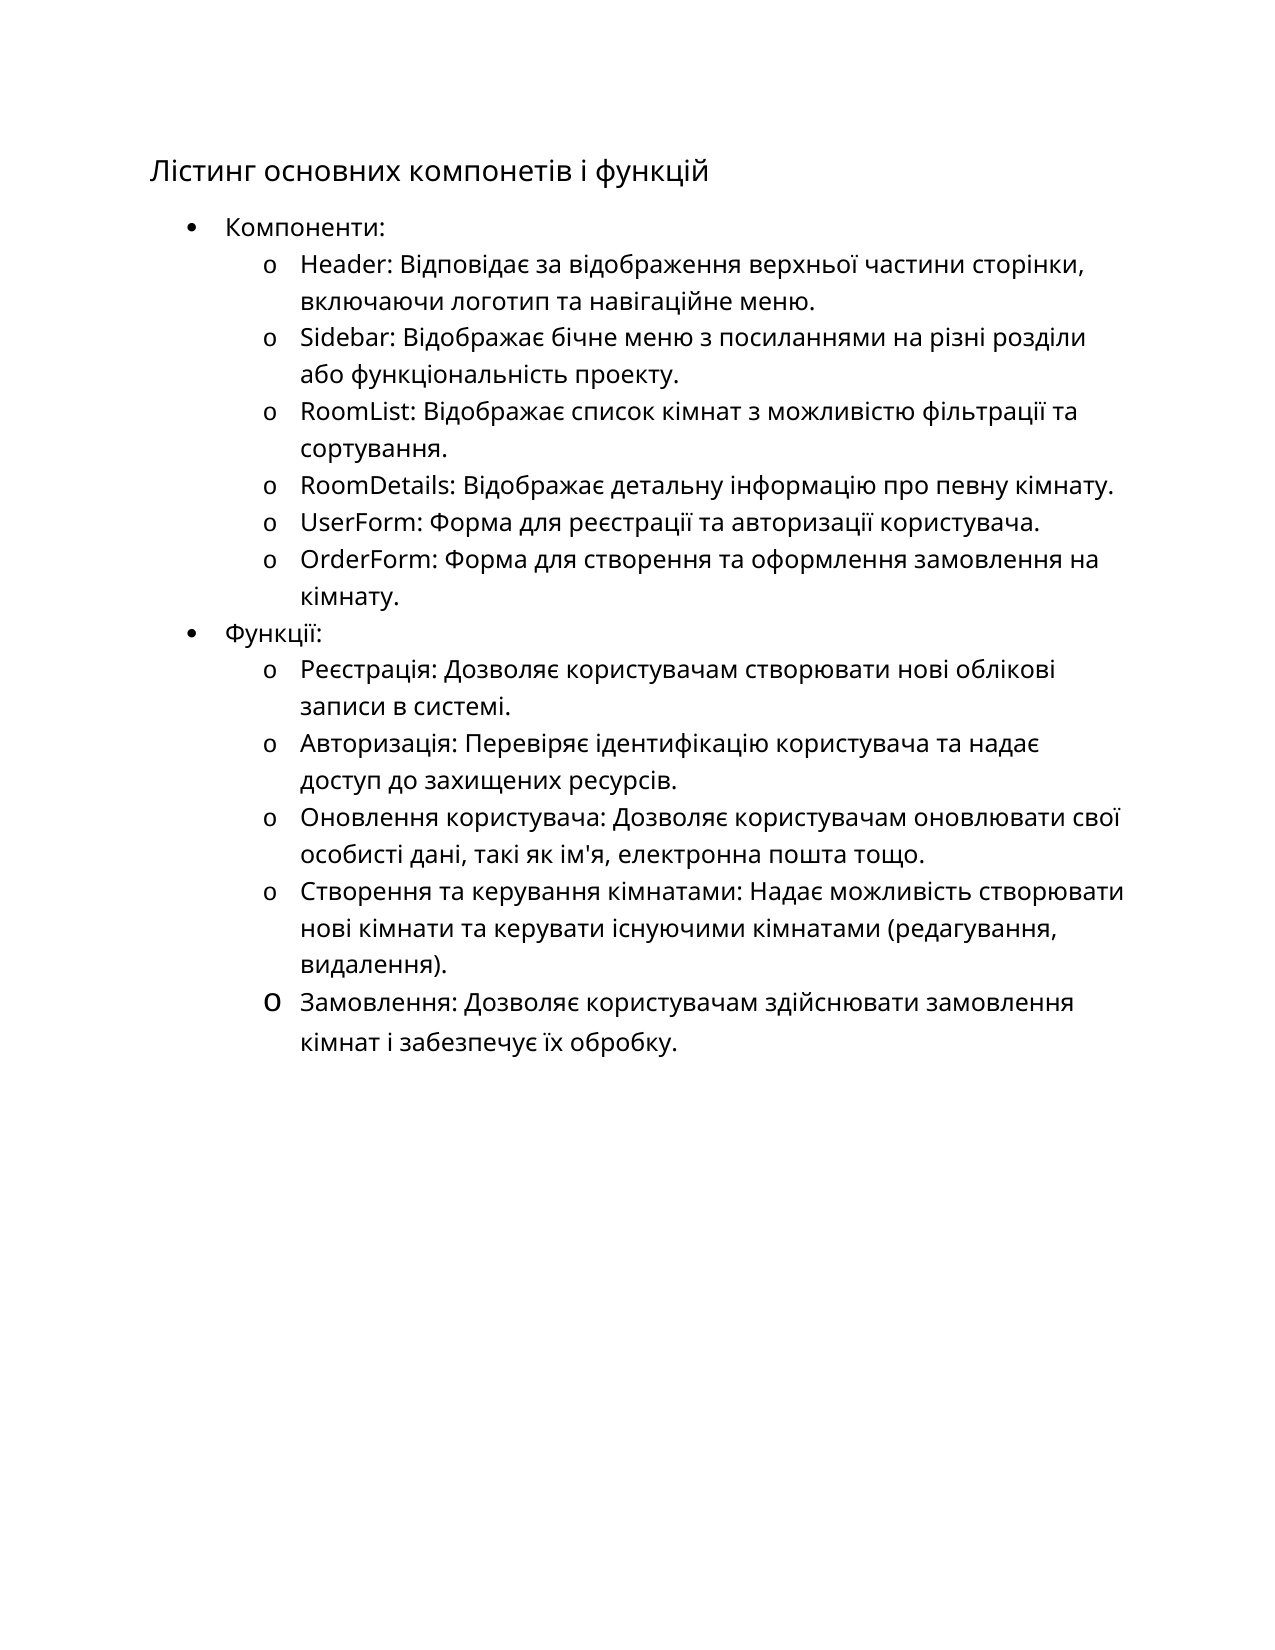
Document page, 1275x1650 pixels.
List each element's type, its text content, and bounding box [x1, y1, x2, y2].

list Sidebar: Відображає бічне меню з посиланнями на різні розділи або функціональність проекту. [262, 320, 1125, 391]
list Оновлення користувача: Дозволяє користувачам оновлювати свої особисті дані, такі як ім'я, електронна пошта тощо. [262, 799, 1125, 871]
list Замовлення: Дозволяє користувачам здійснювати замовлення кімнат і забезпечує їх обробку. [262, 984, 1125, 1058]
list Створення та керування кімнатами: Надає можливість створювати нові кімнати та керувати існуючими кімнатами (редагування, видалення). [262, 873, 1125, 981]
list RoomDetails: Відображає детальну інформацію про певну кімнату. [262, 467, 1125, 502]
list Компоненти: [187, 209, 1125, 243]
list Реєстрація: Дозволяє користувачам створювати нові облікові записи в системі. [262, 652, 1125, 723]
list Авторизація: Перевіряє ідентифікацію користувача та надає доступ до захищених ресурсів. [262, 726, 1125, 797]
text Лістинг основних компонетів і функцій [150, 150, 1125, 190]
list UserForm: Форма для реєстрації та авторизації користувача. [262, 504, 1125, 539]
list Header: Відповідає за відображення верхньої частини сторінки, включаючи логотип та навігаційне меню. [262, 246, 1125, 317]
list RoomList: Відображає список кімнат з можливістю фільтрації та сортування. [262, 394, 1125, 465]
list OrderForm: Форма для створення та оформлення замовлення на кімнату. [262, 541, 1125, 612]
list Функції: [187, 615, 1125, 649]
